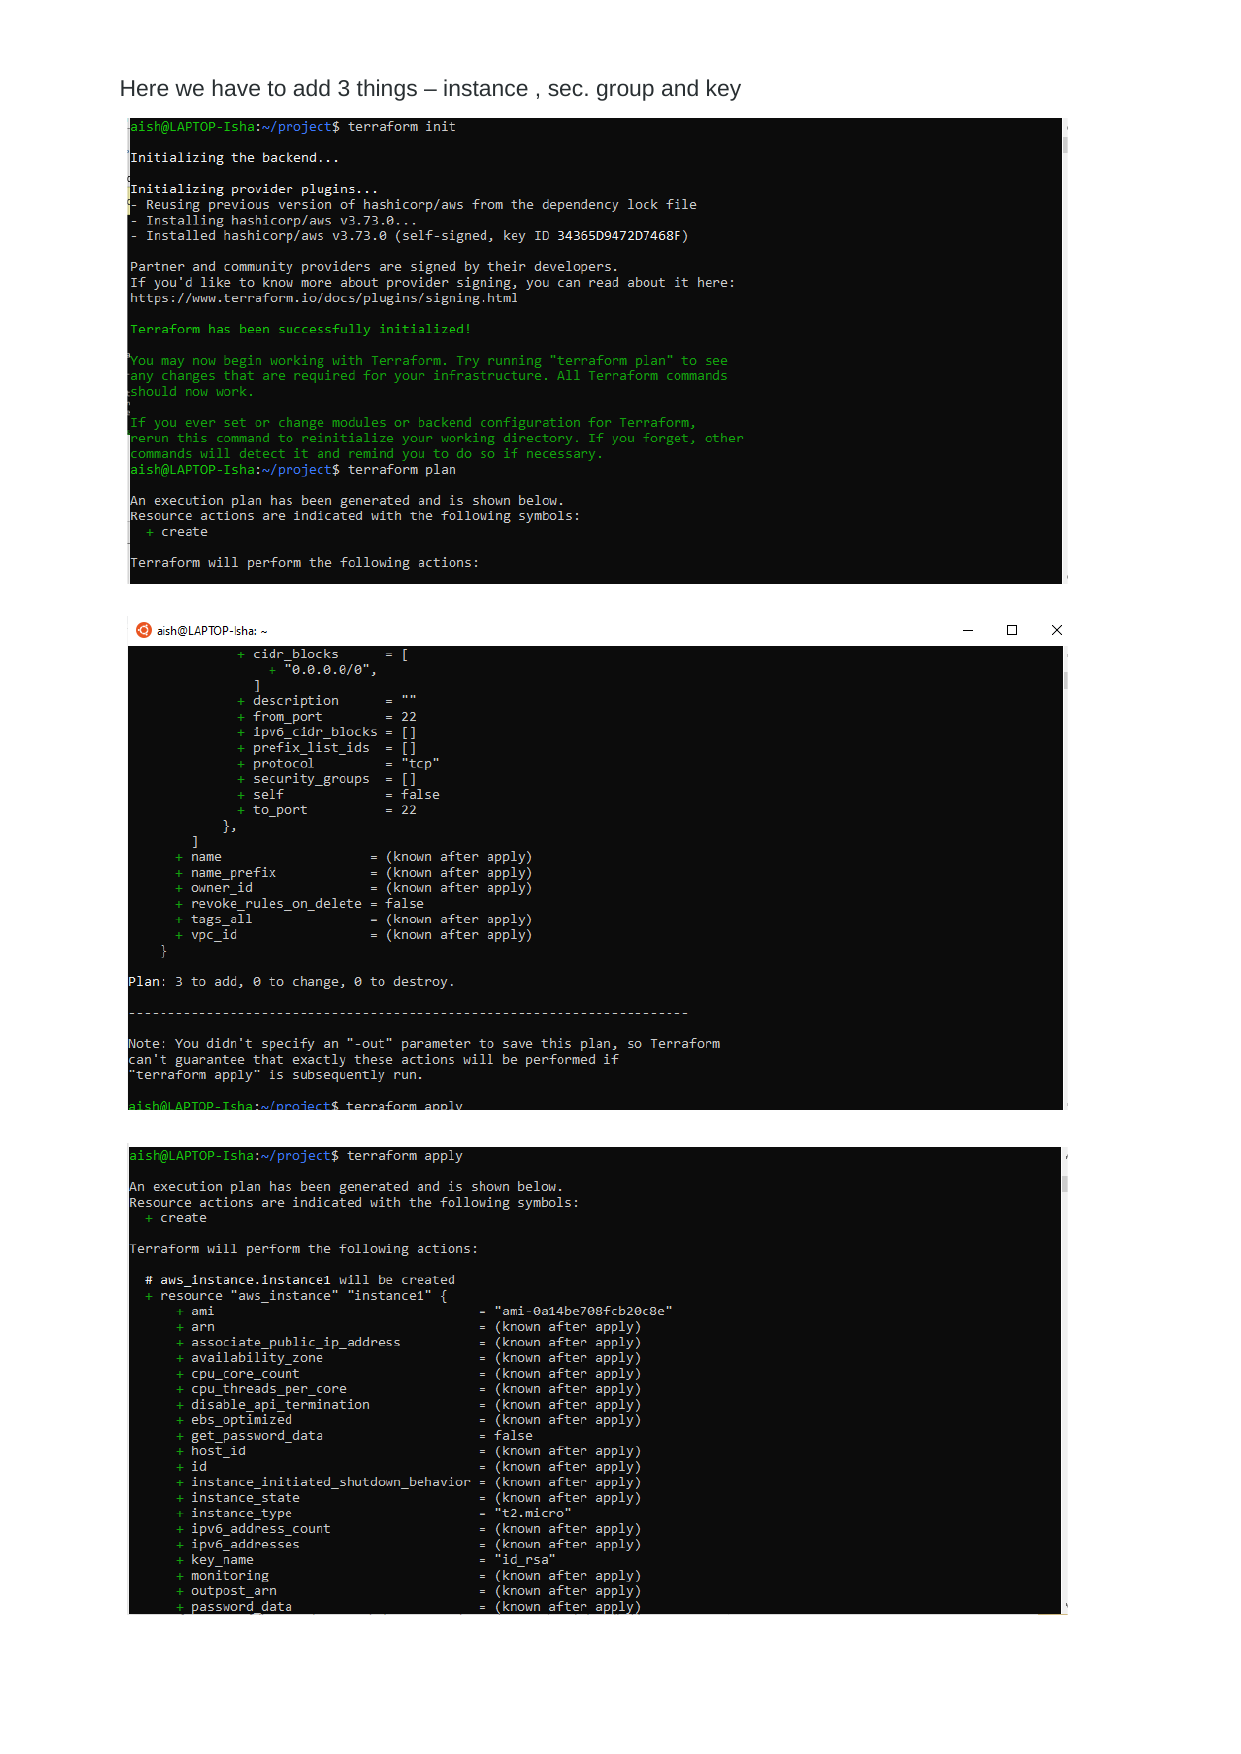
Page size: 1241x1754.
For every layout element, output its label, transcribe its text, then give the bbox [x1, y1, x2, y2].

picture [127, 616, 1068, 1110]
picture [127, 1143, 1068, 1615]
text Here we have to add 3 things – instance , sec. group and key [75, 75, 1165, 101]
picture [127, 118, 1068, 584]
